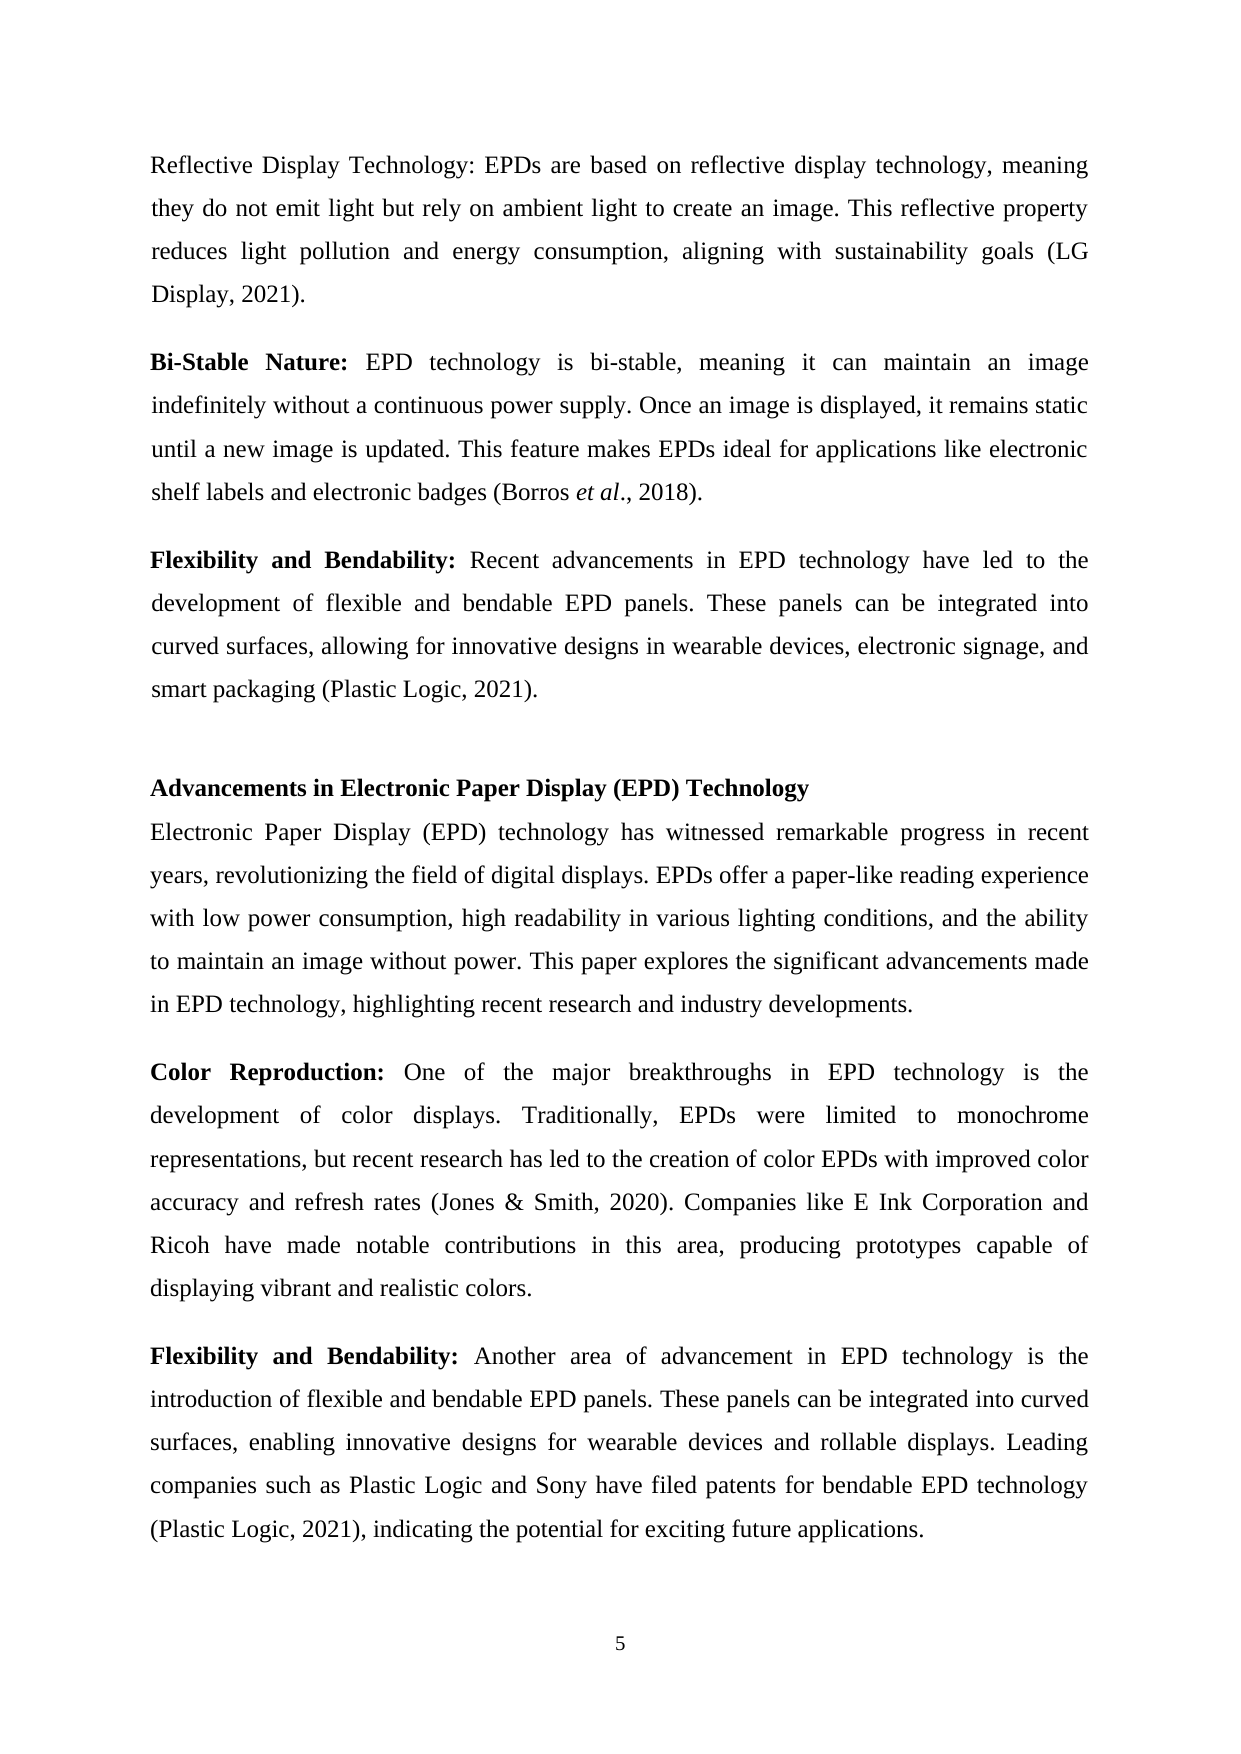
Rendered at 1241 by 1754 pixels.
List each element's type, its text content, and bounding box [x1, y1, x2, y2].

text Color Reproduction: One of the major breakthroughs in EPD technology is the development of color displays. Traditionally, EPDs were limited to monochrome representations, but recent research has led to the creation of color EPDs with improved color accuracy and refresh rates (Jones & Smith, 2020). Companies like E Ink Corporation and Ricoh have made notable contributions in this area, producing prototypes capable of displaying vibrant and realistic colors. [150, 1057, 1090, 1302]
text Flexibility and Bendability: Recent advancements in EPD technology have led to the development of flexible and bendable EPD panels. These panels can be integrated into curved surfaces, allowing for innovative designs in wearable devices, electronic signage, and smart packaging (Plastic Logic, 2021). [150, 545, 1090, 703]
text Flexibility and Bendability: Another area of advancement in EPD technology is the introduction of flexible and bendable EPD panels. These panels can be integrated into curved surfaces, enabling innovative designs for wearable devices and rollable displays. Leading companies such as Plastic Logic and Sony have filed patents for bendable EPD technology (Plastic Logic, 2021), indicating the potential for exciting future applications. [150, 1341, 1090, 1542]
text Electronic Paper Display (EPD) technology has witnessed remarkable progress in recent years, revolutionizing the field of digital displays. EPDs offer a paper-like reading experience with low power consumption, high readability in various lighting conditions, and the ability to maintain an image without power. This paper explores the significant advancements made in EPD technology, highlighting recent research and industry developments. [150, 817, 1090, 1018]
text Advancements in Electronic Paper Display (EPD) Technology [150, 773, 1090, 802]
text Bi-Stable Nature: EPD technology is bi-stable, meaning it can maintain an image indefinitely without a continuous power supply. Once an image is displayed, it remains static until a new image is updated. This feature makes EPDs ideal for applications like electronic shelf labels and electronic badges (Borros et al., 2018). [150, 347, 1090, 506]
text Reflective Display Technology: EPDs are based on reflective display technology, meaning they do not emit light but rely on ambient light to create an image. This reflective property reduces light pollution and energy consumption, aligning with sustainability goals (LG Display, 2021). [150, 150, 1090, 308]
